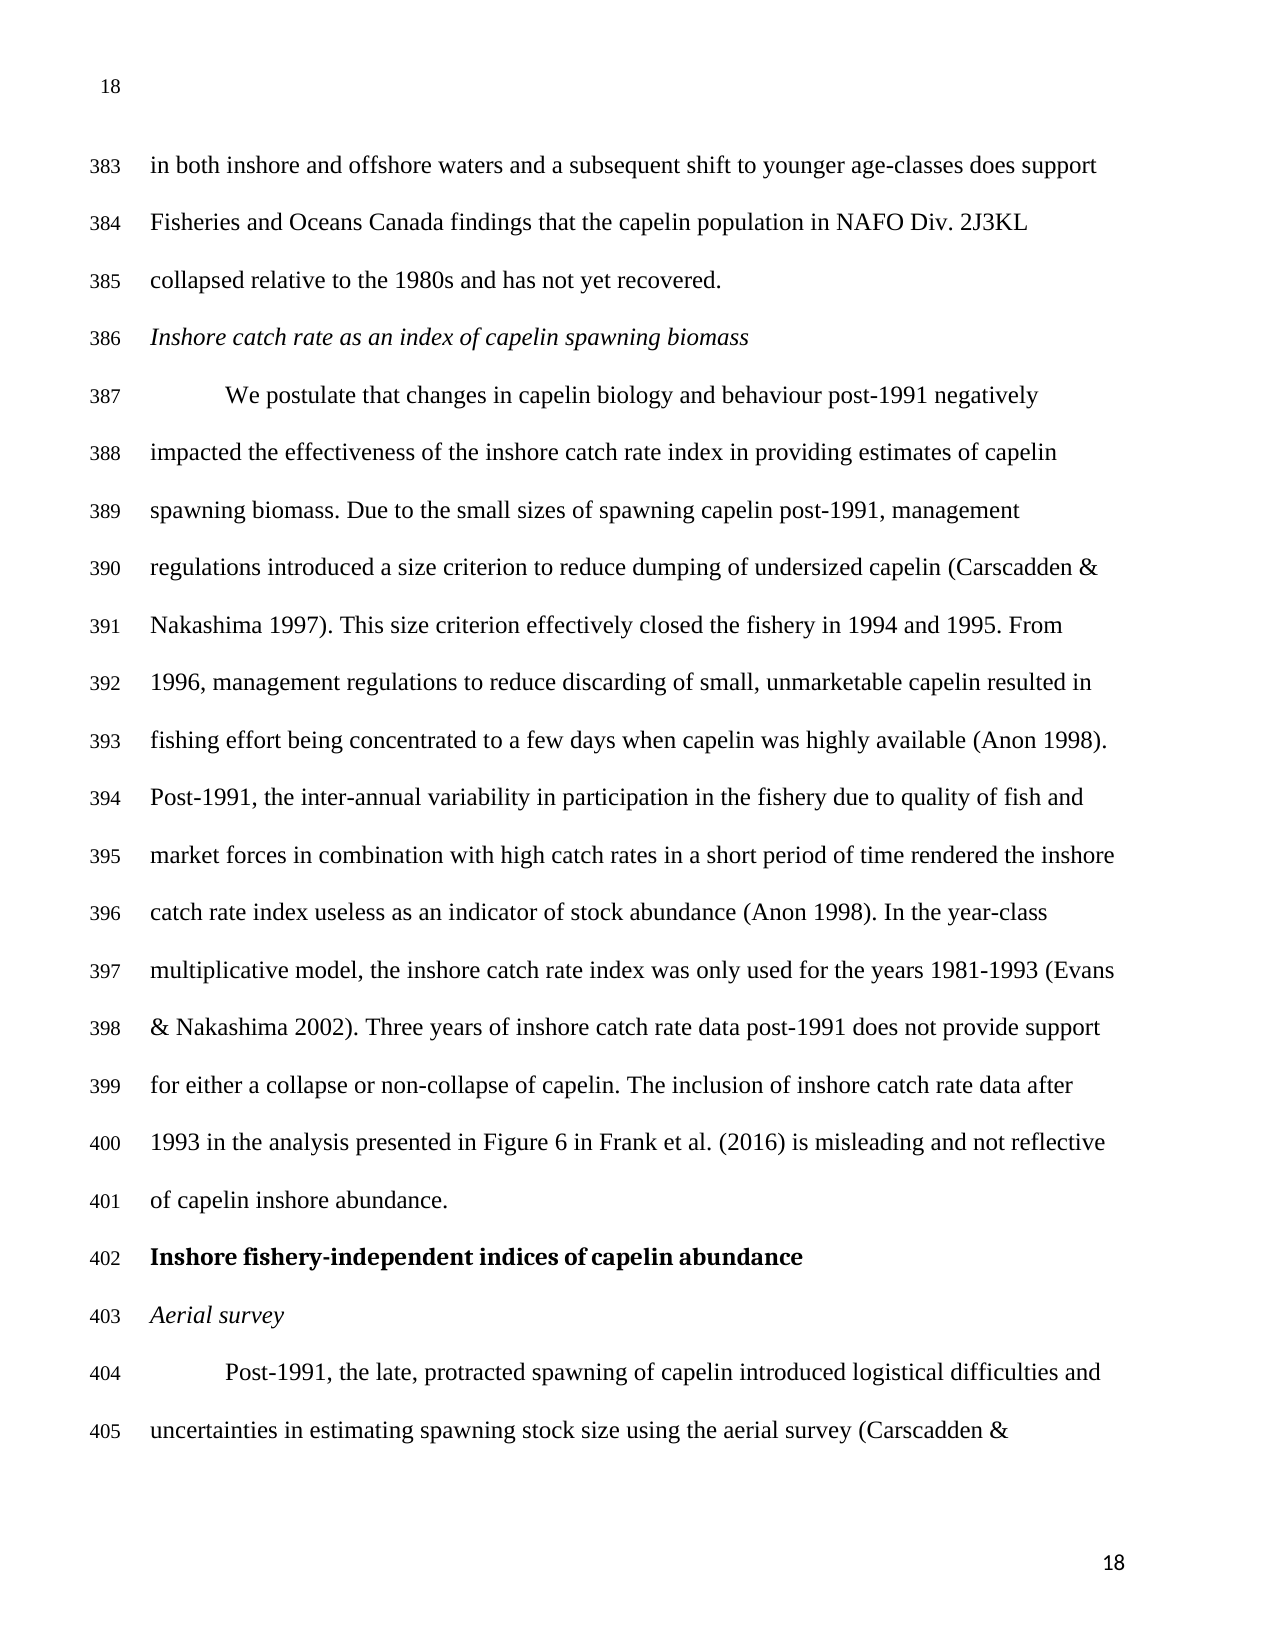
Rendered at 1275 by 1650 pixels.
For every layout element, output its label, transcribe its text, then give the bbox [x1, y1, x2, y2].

text Aerial survey [150, 1300, 1125, 1329]
subtitle Inshore fishery-independent indices of capelin abundance [150, 1242, 1125, 1271]
text Inshore catch rate as an index of capelin spawning biomass [150, 322, 1125, 351]
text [150, 150, 1125, 294]
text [150, 1357, 1125, 1444]
text We postulate that changes in capelin biology and behaviour post-1991 negatively impacted the effectiveness of the inshore catch rate index in providing estimates of capelin spawning biomass. Due to the small sizes of spawning capelin post-1991, management regulations introduced a size criterion to reduce dumping of undersized capelin (Carscadden & Nakashima 1997). This size criterion effectively closed the fishery in 1994 and 1995. From 1996, management regulations to reduce discarding of small, unmarketable capelin resulted in fishing effort being concentrated to a few days when capelin was highly available (Anon 1998). Post-1991, the inter-annual variability in participation in the fishery due to quality of fish and market forces in combination with high catch rates in a short period of time rendered the inshore catch rate index useless as an indicator of stock abundance (Anon 1998). In the year-class multiplicative model, the inshore catch rate index was only used for the years 1981-1993 (Evans & Nakashima 2002). Three years of inshore catch rate data post-1991 does not provide support for either a collapse or non-collapse of capelin. The inclusion of inshore catch rate data after 1993 in the analysis presented in Figure 6 in Frank et al. (2016) is misleading and not reflective of capelin inshore abundance. [150, 380, 1125, 1214]
